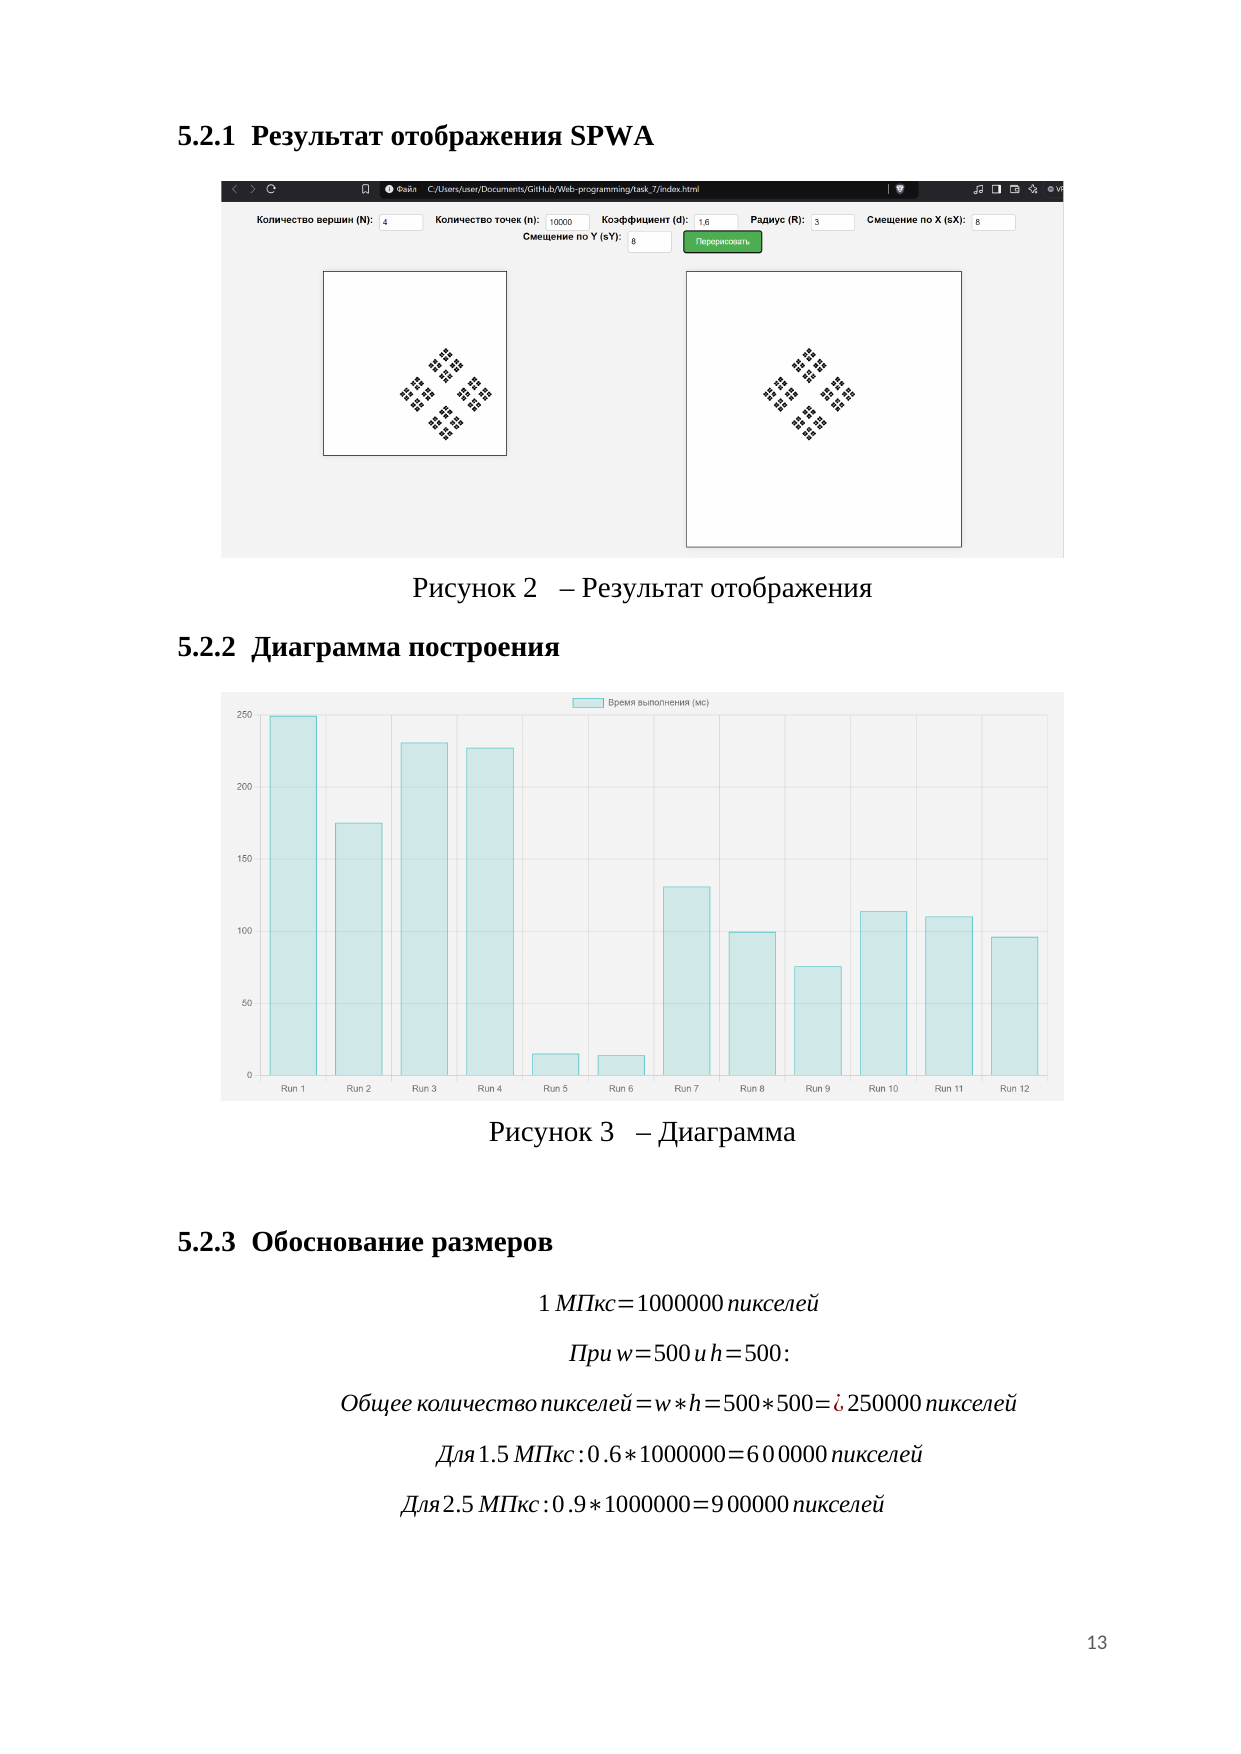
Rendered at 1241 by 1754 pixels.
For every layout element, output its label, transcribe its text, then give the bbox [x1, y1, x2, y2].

table_header [177, 693, 1107, 1114]
table_header [177, 181, 1107, 570]
picture [221, 181, 1064, 558]
table_cell – Результат отображения [177, 570, 1107, 617]
text Диаграмма построения [177, 629, 1107, 663]
picture [220, 692, 1064, 1101]
text = [177, 1387, 1107, 1421]
table_cell – Диаграмма [177, 1114, 1107, 1161]
text Результат отображения SPWA [177, 118, 1107, 152]
text Обоснование размеров [177, 1224, 1107, 1257]
